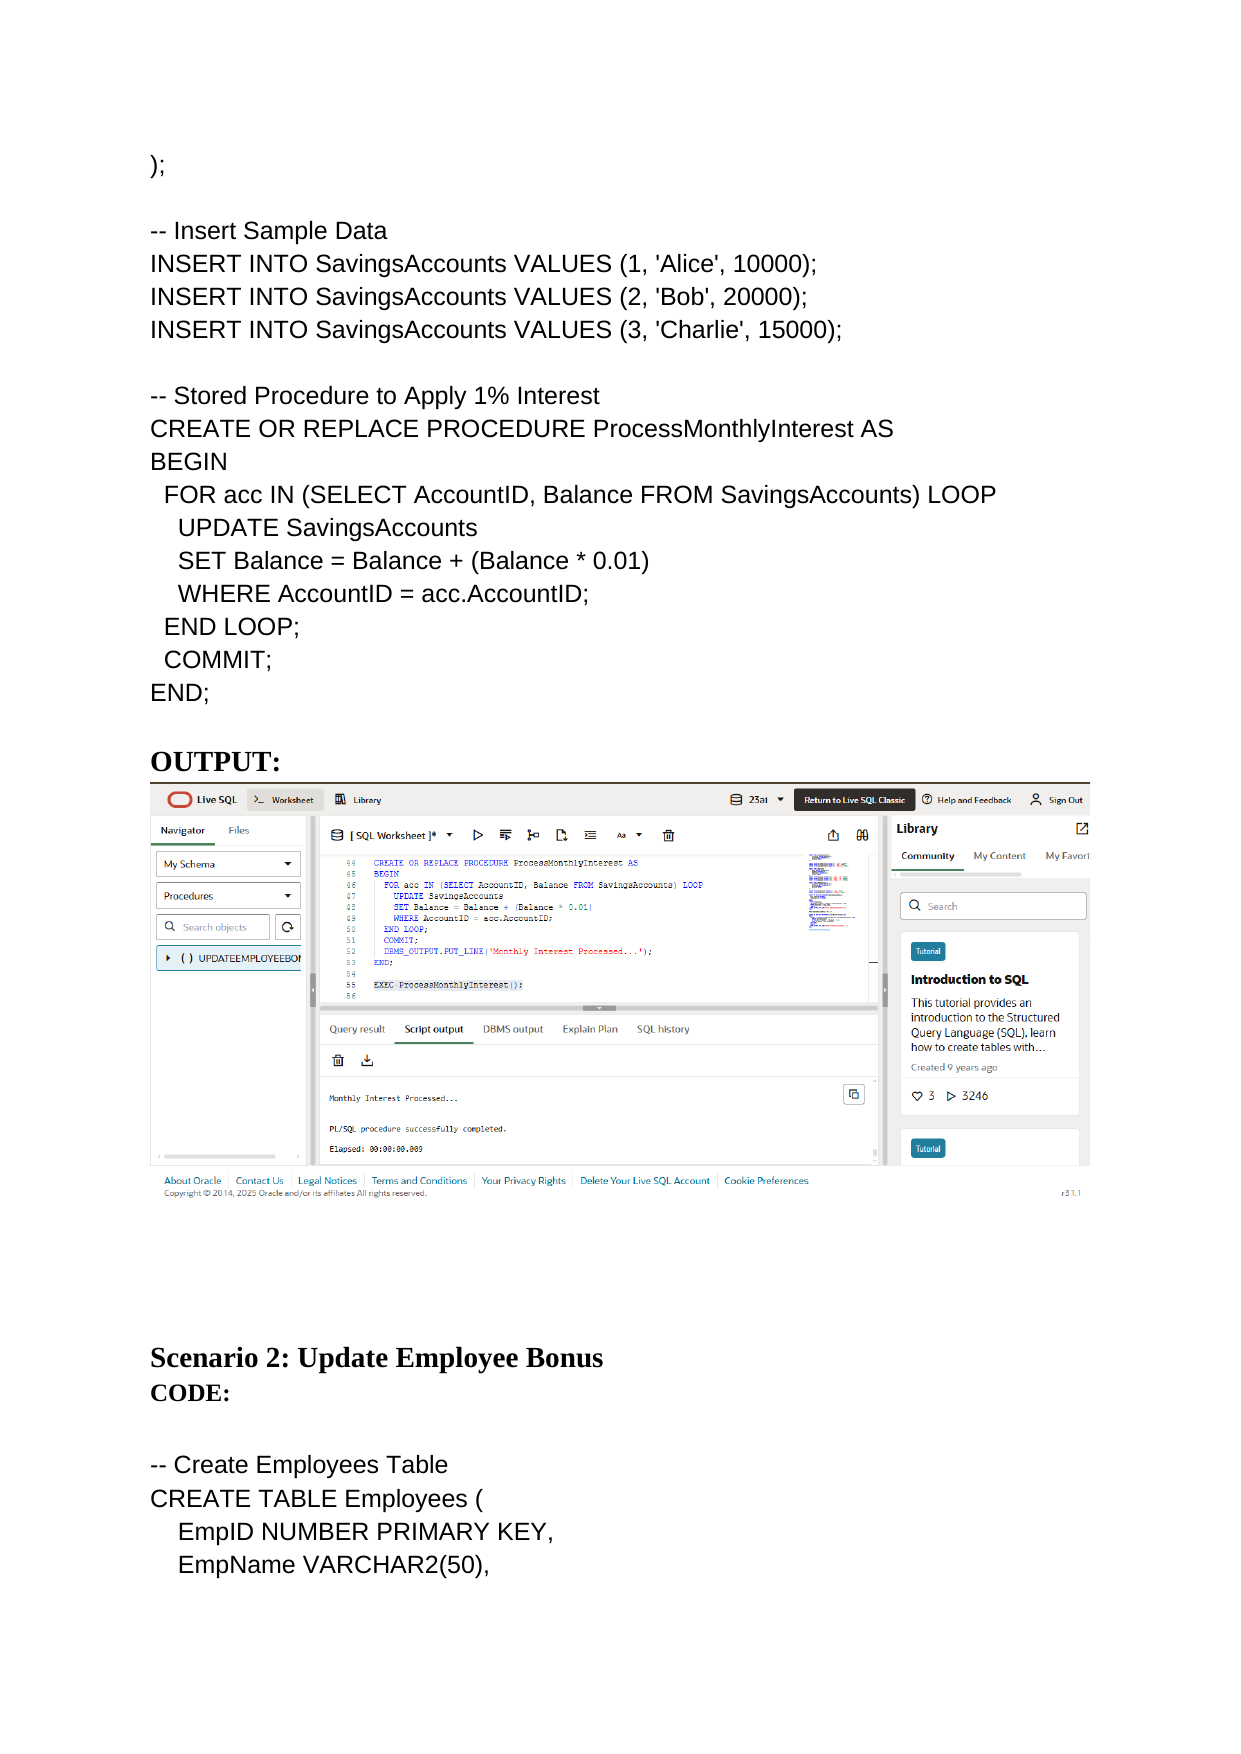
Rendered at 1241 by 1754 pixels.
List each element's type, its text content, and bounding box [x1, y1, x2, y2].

text -- Create Employees Table [150, 1451, 1090, 1479]
text END; [150, 678, 1090, 707]
text FOR acc IN (SELECT AccountID, Balance FROM SavingsAccounts) LOOP [150, 480, 1090, 509]
text CREATE OR REPLACE PROCEDURE ProcessMonthlyInterest AS [150, 414, 1090, 443]
text INSERT INTO SavingsAccounts VALUES (1, 'Alice', 10000); [150, 249, 1090, 278]
text ); [150, 150, 1090, 179]
text COMMIT; [150, 645, 1090, 674]
text -- Insert Sample Data [150, 216, 1090, 245]
text CODE: [150, 1378, 1090, 1407]
text Scenario 2: Update Employee Bonus [150, 1340, 1090, 1373]
picture [150, 782, 1091, 1204]
text OUTPUT: [150, 744, 1090, 778]
text SET Balance = Balance + (Balance * 0.01) [150, 546, 1090, 575]
text CREATE TABLE Employees ( [150, 1483, 1090, 1512]
text UPDATE SavingsAccounts [150, 513, 1090, 542]
text BEGIN [150, 447, 1090, 476]
text INSERT INTO SavingsAccounts VALUES (3, 'Charlie', 15000); [150, 315, 1090, 344]
text EmpID NUMBER PRIMARY KEY, [150, 1517, 1090, 1545]
text -- Stored Procedure to Apply 1% Interest [150, 381, 1090, 410]
text END LOOP; [150, 612, 1090, 641]
text INSERT INTO SavingsAccounts VALUES (2, 'Bob', 20000); [150, 282, 1090, 311]
text EmpName VARCHAR2(50), [150, 1549, 1090, 1578]
text WHERE AccountID = acc.AccountID; [150, 579, 1090, 608]
